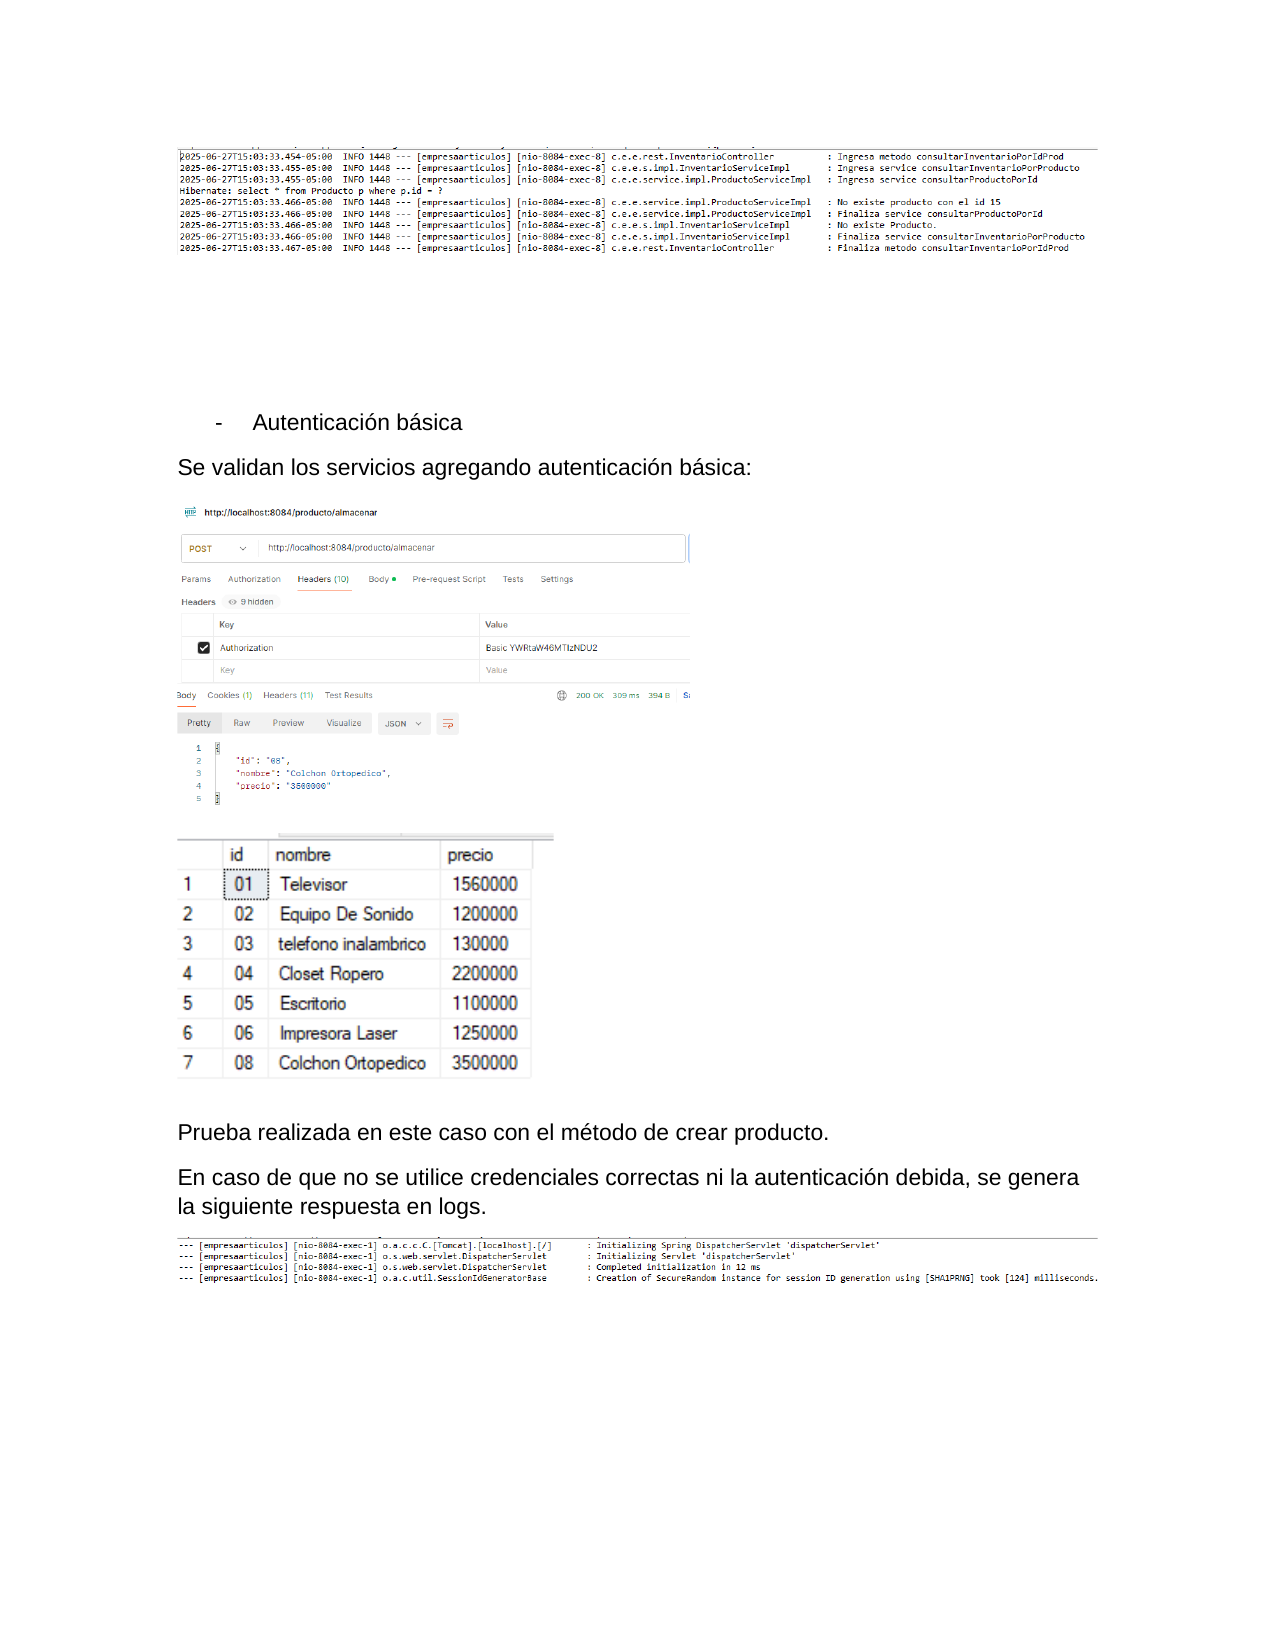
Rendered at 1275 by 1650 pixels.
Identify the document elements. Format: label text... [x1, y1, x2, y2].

picture [177, 499, 690, 815]
picture [177, 833, 554, 1101]
text Prueba realizada en este caso con el método de crear producto. [177, 1119, 1098, 1146]
picture [177, 1237, 1098, 1295]
picture [177, 147, 1098, 255]
text Se validan los servicios agregando autenticación básica: [177, 454, 1098, 481]
text En caso de que no se utilice credenciales correctas ni la autenticación debida, se genera la siguiente respuesta en logs. [177, 1164, 1098, 1219]
list Autenticación básica [215, 409, 1098, 436]
